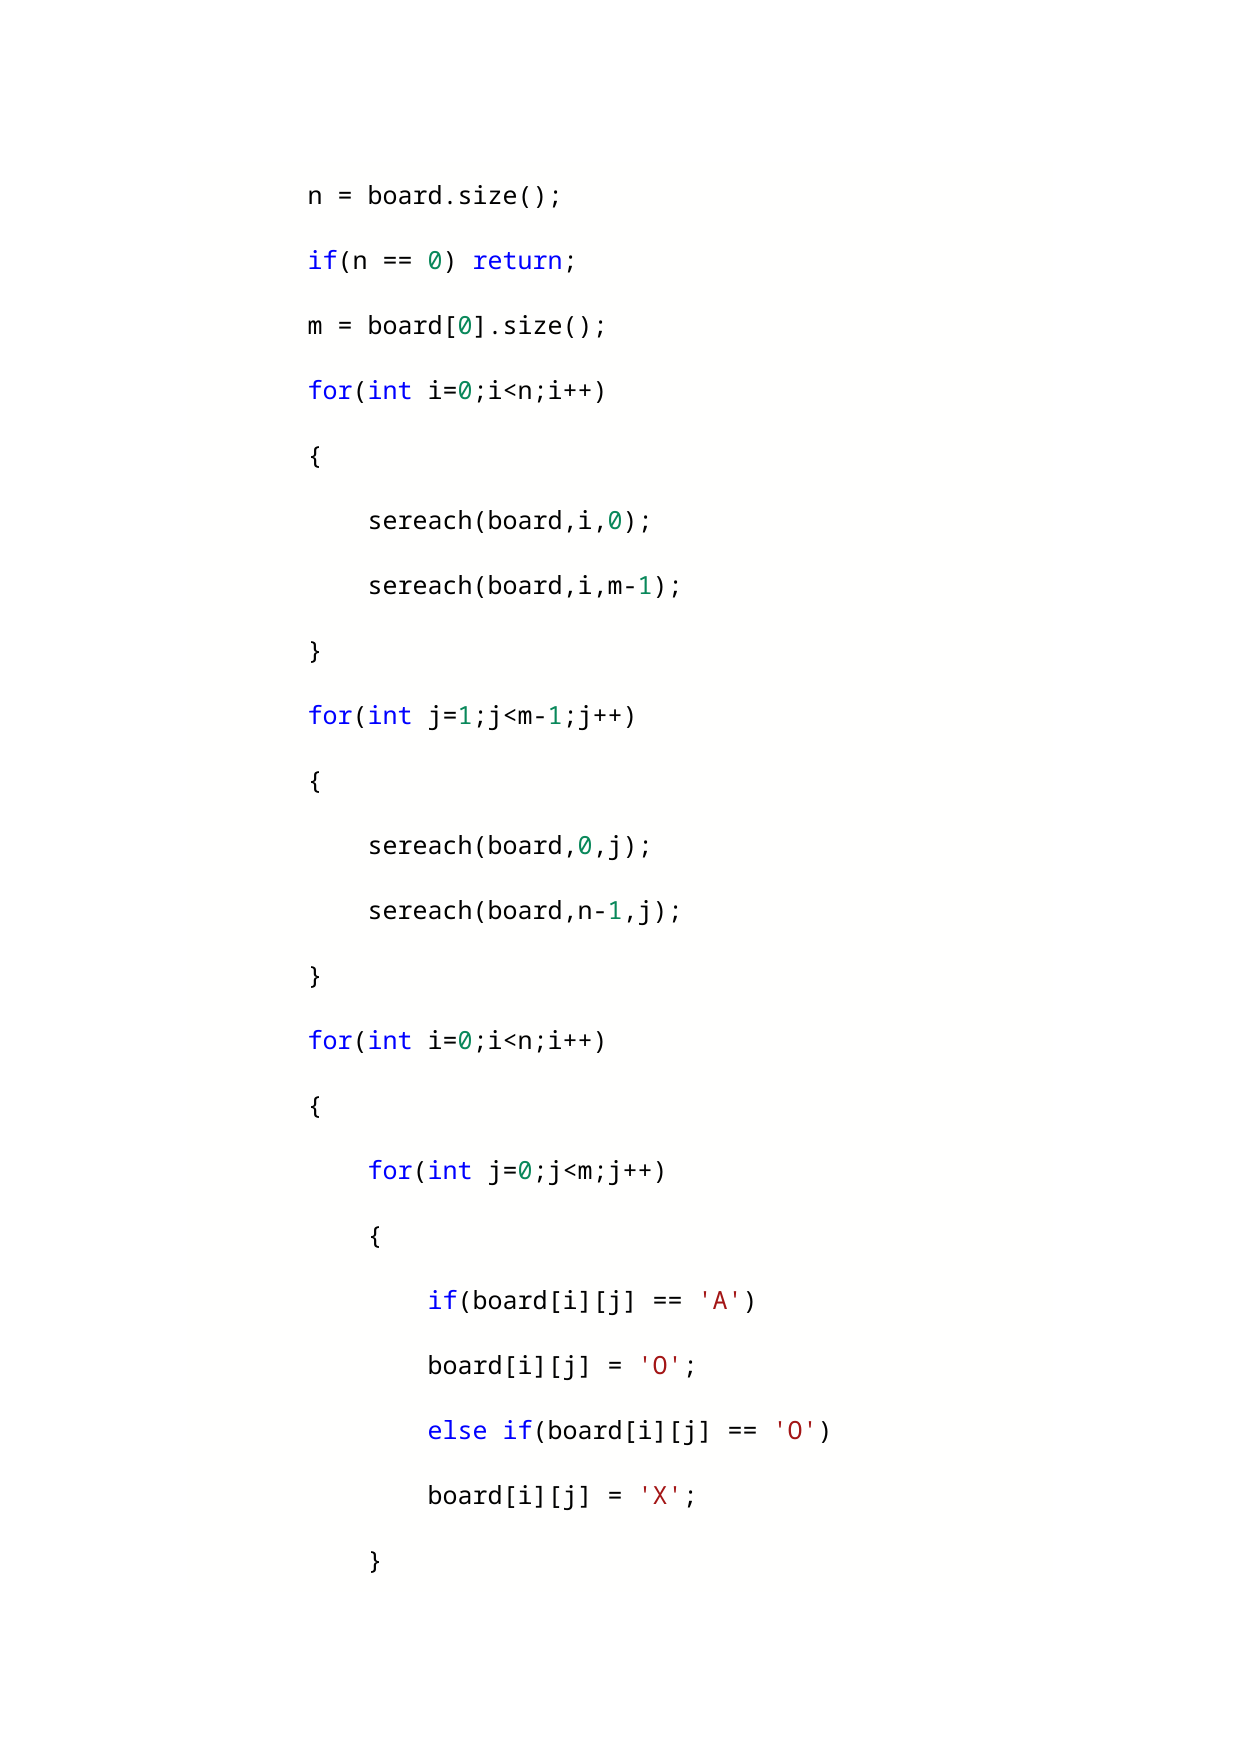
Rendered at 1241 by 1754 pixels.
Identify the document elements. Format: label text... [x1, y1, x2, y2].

text sereach(board,i,0); [187, 487, 1053, 552]
text { [187, 747, 1053, 812]
text board[i][j] = 'O'; [187, 1332, 1053, 1397]
text if(n == 0) return; [187, 227, 1053, 292]
text } [187, 617, 1053, 682]
text } [187, 942, 1053, 1007]
text } [187, 1527, 1053, 1592]
text else if(board[i][j] == 'O') [187, 1397, 1053, 1462]
text sereach(board,0,j); [187, 812, 1053, 877]
text for(int j=0;j<m;j++) [187, 1137, 1053, 1202]
text if(board[i][j] == 'A') [187, 1267, 1053, 1332]
text { [187, 1202, 1053, 1267]
text { [187, 422, 1053, 487]
text n = board.size(); [187, 162, 1053, 227]
text for(int i=0;i<n;i++) [187, 357, 1053, 422]
text for(int i=0;i<n;i++) [187, 1007, 1053, 1072]
text for(int j=1;j<m-1;j++) [187, 682, 1053, 747]
text sereach(board,i,m-1); [187, 552, 1053, 617]
text board[i][j] = 'X'; [187, 1462, 1053, 1527]
text m = board[0].size(); [187, 292, 1053, 357]
text sereach(board,n-1,j); [187, 877, 1053, 942]
text { [187, 1072, 1053, 1137]
